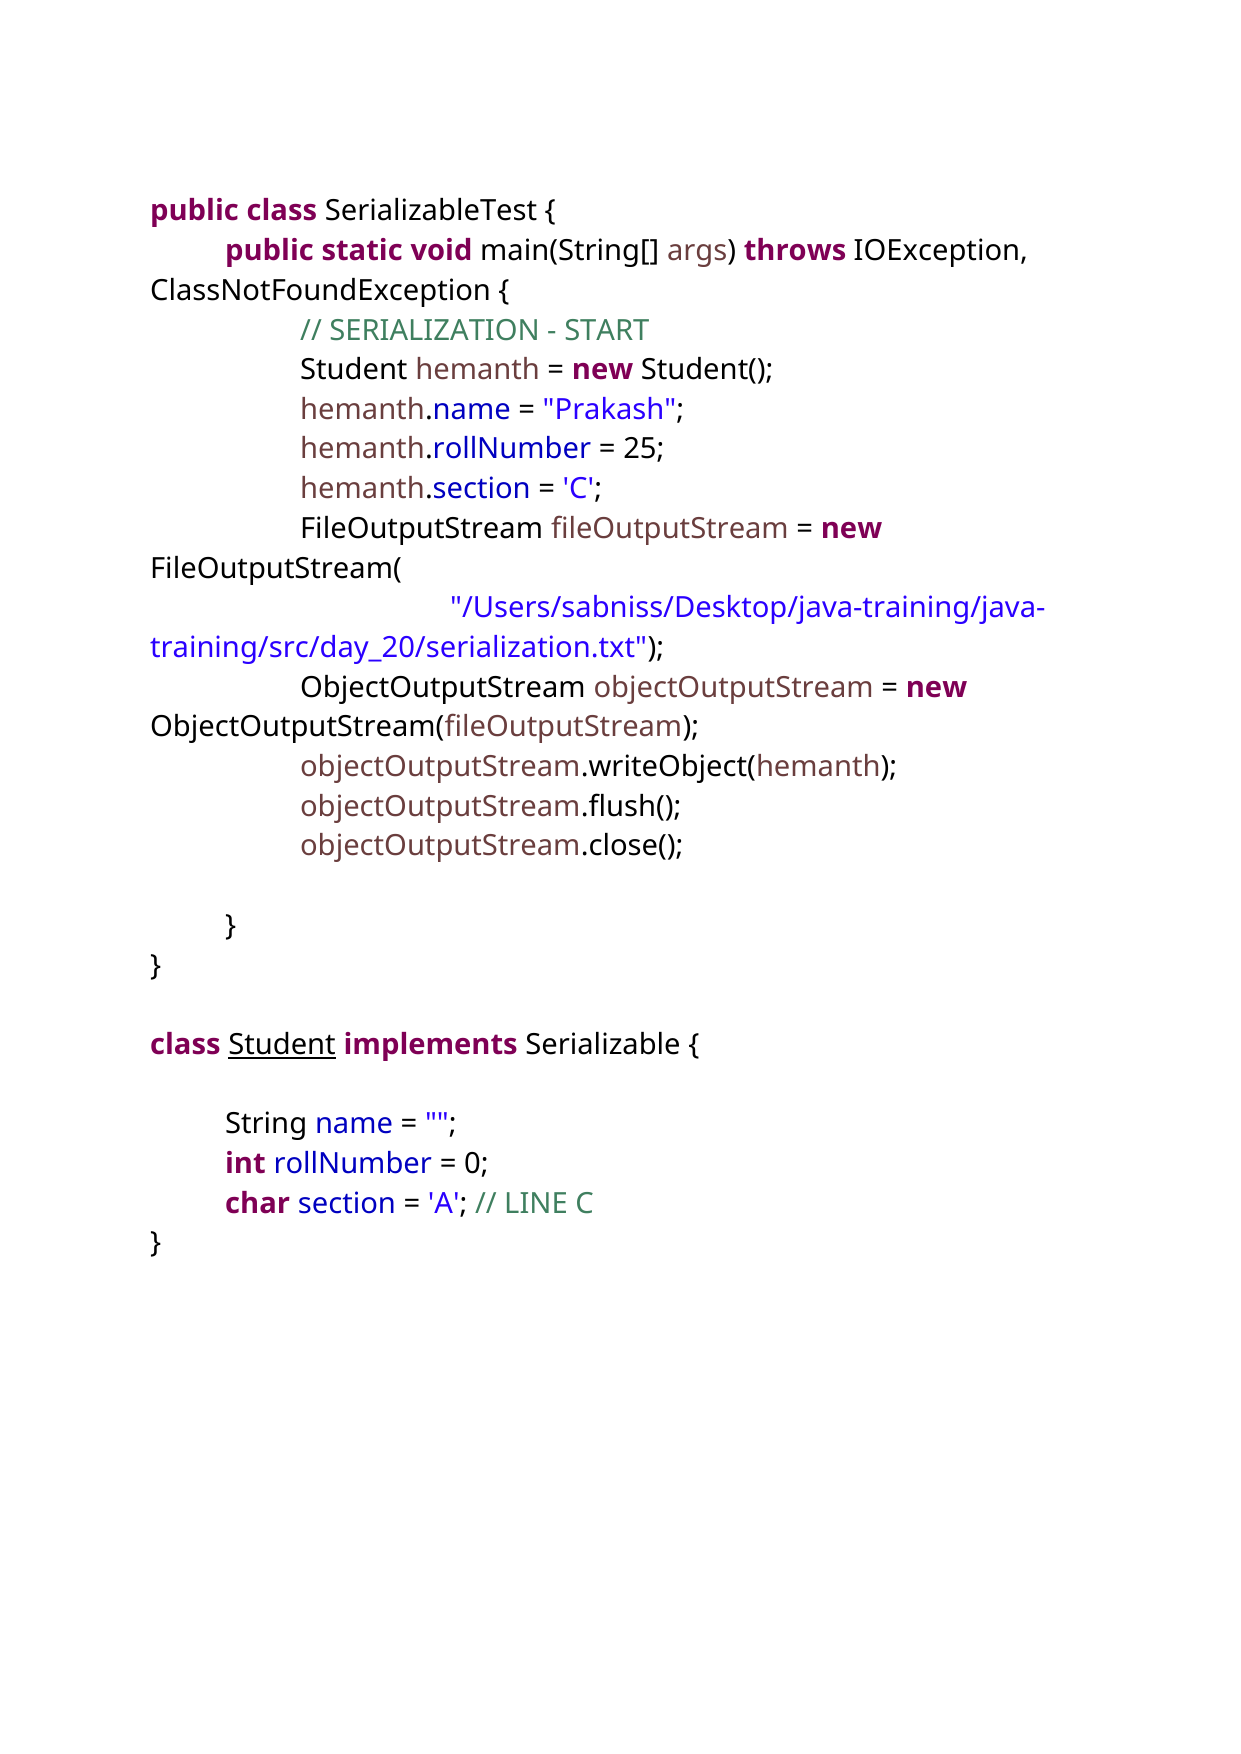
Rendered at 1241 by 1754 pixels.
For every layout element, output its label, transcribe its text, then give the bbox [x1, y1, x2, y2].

text } [150, 904, 1090, 944]
text ObjectOutputStream objectOutputStream = new ObjectOutputStream(fileOutputStream); [150, 666, 1090, 745]
text hemanth.name = "Prakash"; [150, 388, 1090, 428]
text objectOutputStream.writeObject(hemanth); [150, 745, 1090, 785]
text public static void main(String[] args) throws IOException, ClassNotFoundException { [150, 229, 1090, 309]
text char section = 'A'; // LINE C [150, 1182, 1090, 1222]
text "/Users/sabniss/Desktop/java-training/java-training/src/day_20/serialization.txt"); [150, 587, 1090, 666]
text objectOutputStream.flush(); [150, 785, 1090, 825]
text } [150, 1222, 1090, 1261]
text int rollNumber = 0; [150, 1142, 1090, 1182]
text public class SerializableTest { [150, 190, 1090, 229]
text class Student implements Serializable { [150, 1023, 1090, 1063]
text hemanth.rollNumber = 25; [150, 428, 1090, 467]
text Student hemanth = new Student(); [150, 348, 1090, 388]
text } [150, 944, 1090, 983]
text objectOutputStream.close(); [150, 825, 1090, 864]
text FileOutputStream fileOutputStream = new FileOutputStream( [150, 507, 1090, 587]
text String name = ""; [150, 1102, 1090, 1142]
text // SERIALIZATION - START [150, 309, 1090, 348]
text hemanth.section = 'C'; [150, 467, 1090, 507]
